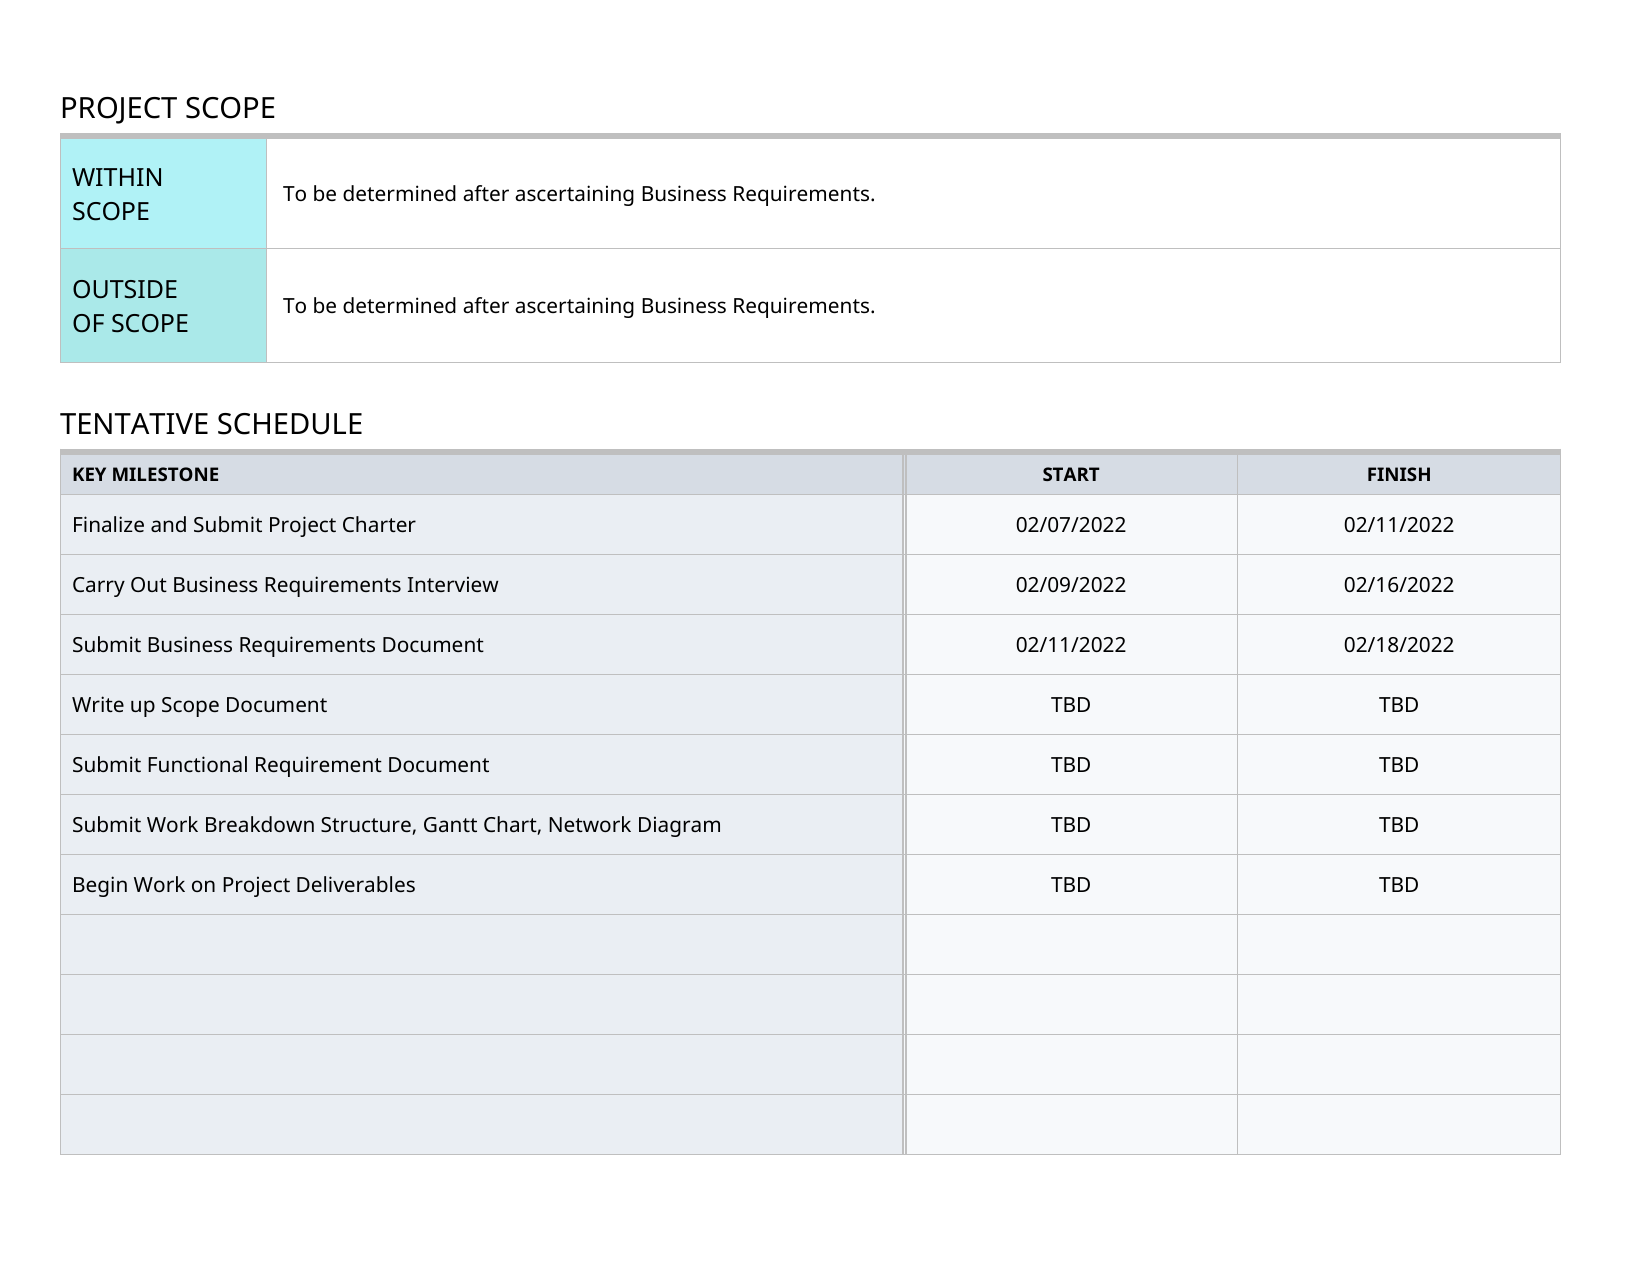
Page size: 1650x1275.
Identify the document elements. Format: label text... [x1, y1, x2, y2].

table_cell Submit Business Requirements Document [61, 615, 902, 674]
table_header FINISH [1238, 455, 1560, 494]
table_cell Carry Out Business Requirements Interview [61, 555, 902, 614]
table_cell [907, 915, 1237, 974]
table_cell [1238, 915, 1560, 974]
table_cell OUTSIDE OF SCOPE [61, 249, 266, 362]
table_cell 02/11/2022 [907, 615, 1237, 674]
table_cell [907, 1095, 1237, 1154]
text PROJECT SCOPE [60, 87, 1575, 127]
table_cell 02/11/2022 [1238, 495, 1560, 554]
table_cell TBD [1238, 855, 1560, 914]
table_cell 02/16/2022 [1238, 555, 1560, 614]
table_cell TBD [907, 735, 1237, 794]
table_cell TBD [907, 855, 1237, 914]
table_cell [61, 1095, 902, 1154]
table_cell [1238, 975, 1560, 1034]
table_cell [61, 975, 902, 1034]
table_cell 02/09/2022 [907, 555, 1237, 614]
table_cell Submit Functional Requirement Document [61, 735, 902, 794]
table_cell 02/07/2022 [907, 495, 1237, 554]
table_cell Submit Work Breakdown Structure, Gantt Chart, Network Diagram [61, 795, 902, 854]
table_cell 02/18/2022 [1238, 615, 1560, 674]
table_header To be determined after ascertaining Business Requirements. [267, 139, 1560, 248]
table_cell TBD [907, 675, 1237, 734]
table_cell [61, 915, 902, 974]
table_cell Begin Work on Project Deliverables [61, 855, 902, 914]
table_cell [1238, 1035, 1560, 1094]
table_cell [1238, 1095, 1560, 1154]
table_header KEY MILESTONE [61, 455, 902, 494]
table_cell Write up Scope Document [61, 675, 902, 734]
table_cell TBD [1238, 735, 1560, 794]
text TENTATIVE SCHEDULE [60, 403, 1575, 443]
table_header WITHIN SCOPE [61, 139, 266, 248]
table_header START [907, 455, 1237, 494]
table_cell To be determined after ascertaining Business Requirements. [267, 249, 1560, 362]
table_cell TBD [907, 795, 1237, 854]
table_cell [61, 1035, 902, 1094]
table_cell [907, 975, 1237, 1034]
table_cell [907, 1035, 1237, 1094]
table_cell TBD [1238, 675, 1560, 734]
table_cell TBD [1238, 795, 1560, 854]
table_cell Finalize and Submit Project Charter [61, 495, 902, 554]
